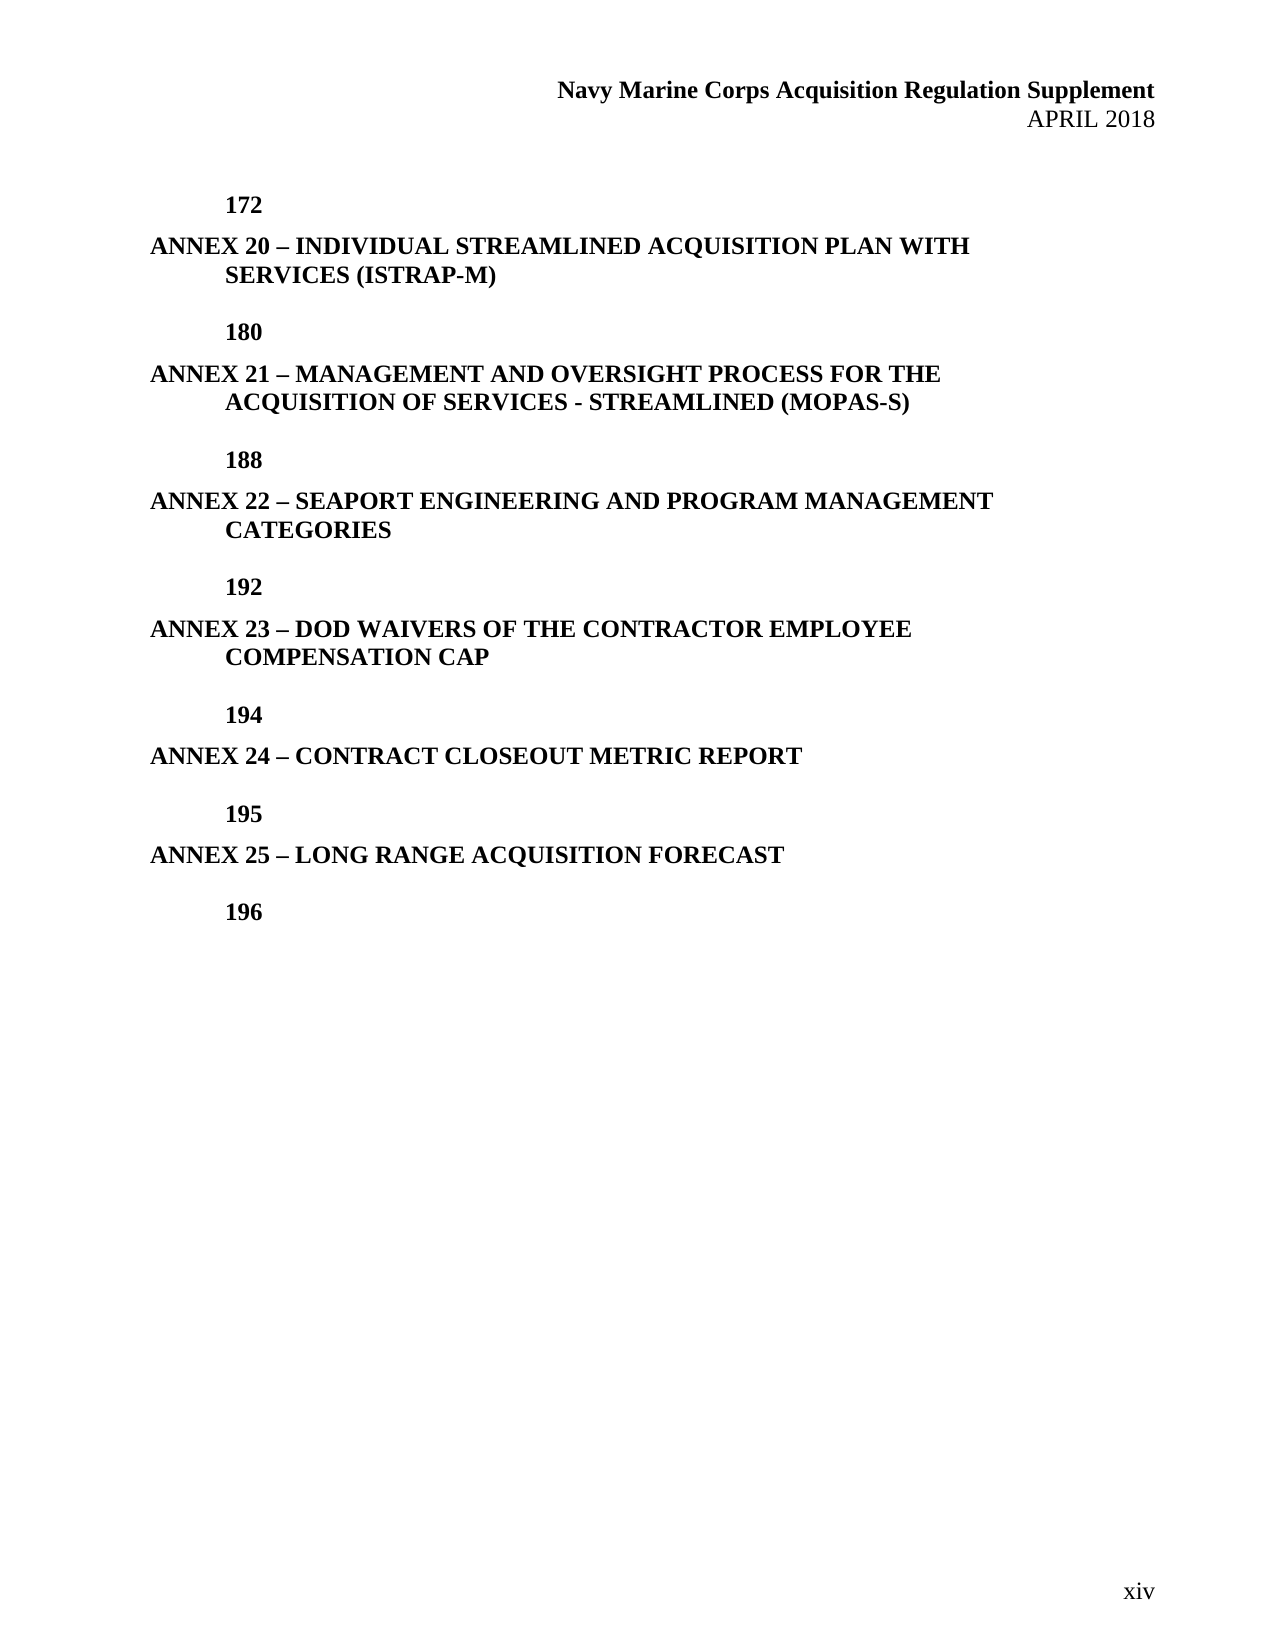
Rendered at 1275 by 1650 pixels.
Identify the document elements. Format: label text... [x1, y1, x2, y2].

text ANNEX 24 – CONTRACT CLOSEOUT METRIC REPORT 195 [150, 741, 1097, 827]
text ANNEX 20 – INDIVIDUAL STREAMLINED ACQUISITION PLAN WITH SERVICES (ISTRAP-M) 180 [150, 231, 1097, 346]
text ANNEX 25 – LONG RANGE ACQUISITION FORECAST 196 [150, 840, 1097, 926]
text ANNEX 21 – MANAGEMENT AND OVERSIGHT PROCESS FOR THE ACQUISITION OF SERVICES - STREAMLINED (MOPAS-S) 188 [150, 359, 1097, 474]
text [150, 161, 1097, 219]
text ANNEX 23 – DOD WAIVERS OF THE CONTRACTOR EMPLOYEE COMPENSATION CAP 194 [150, 614, 1097, 729]
text ANNEX 22 – SEAPORT ENGINEERING AND PROGRAM MANAGEMENT CATEGORIES 192 [150, 486, 1097, 601]
